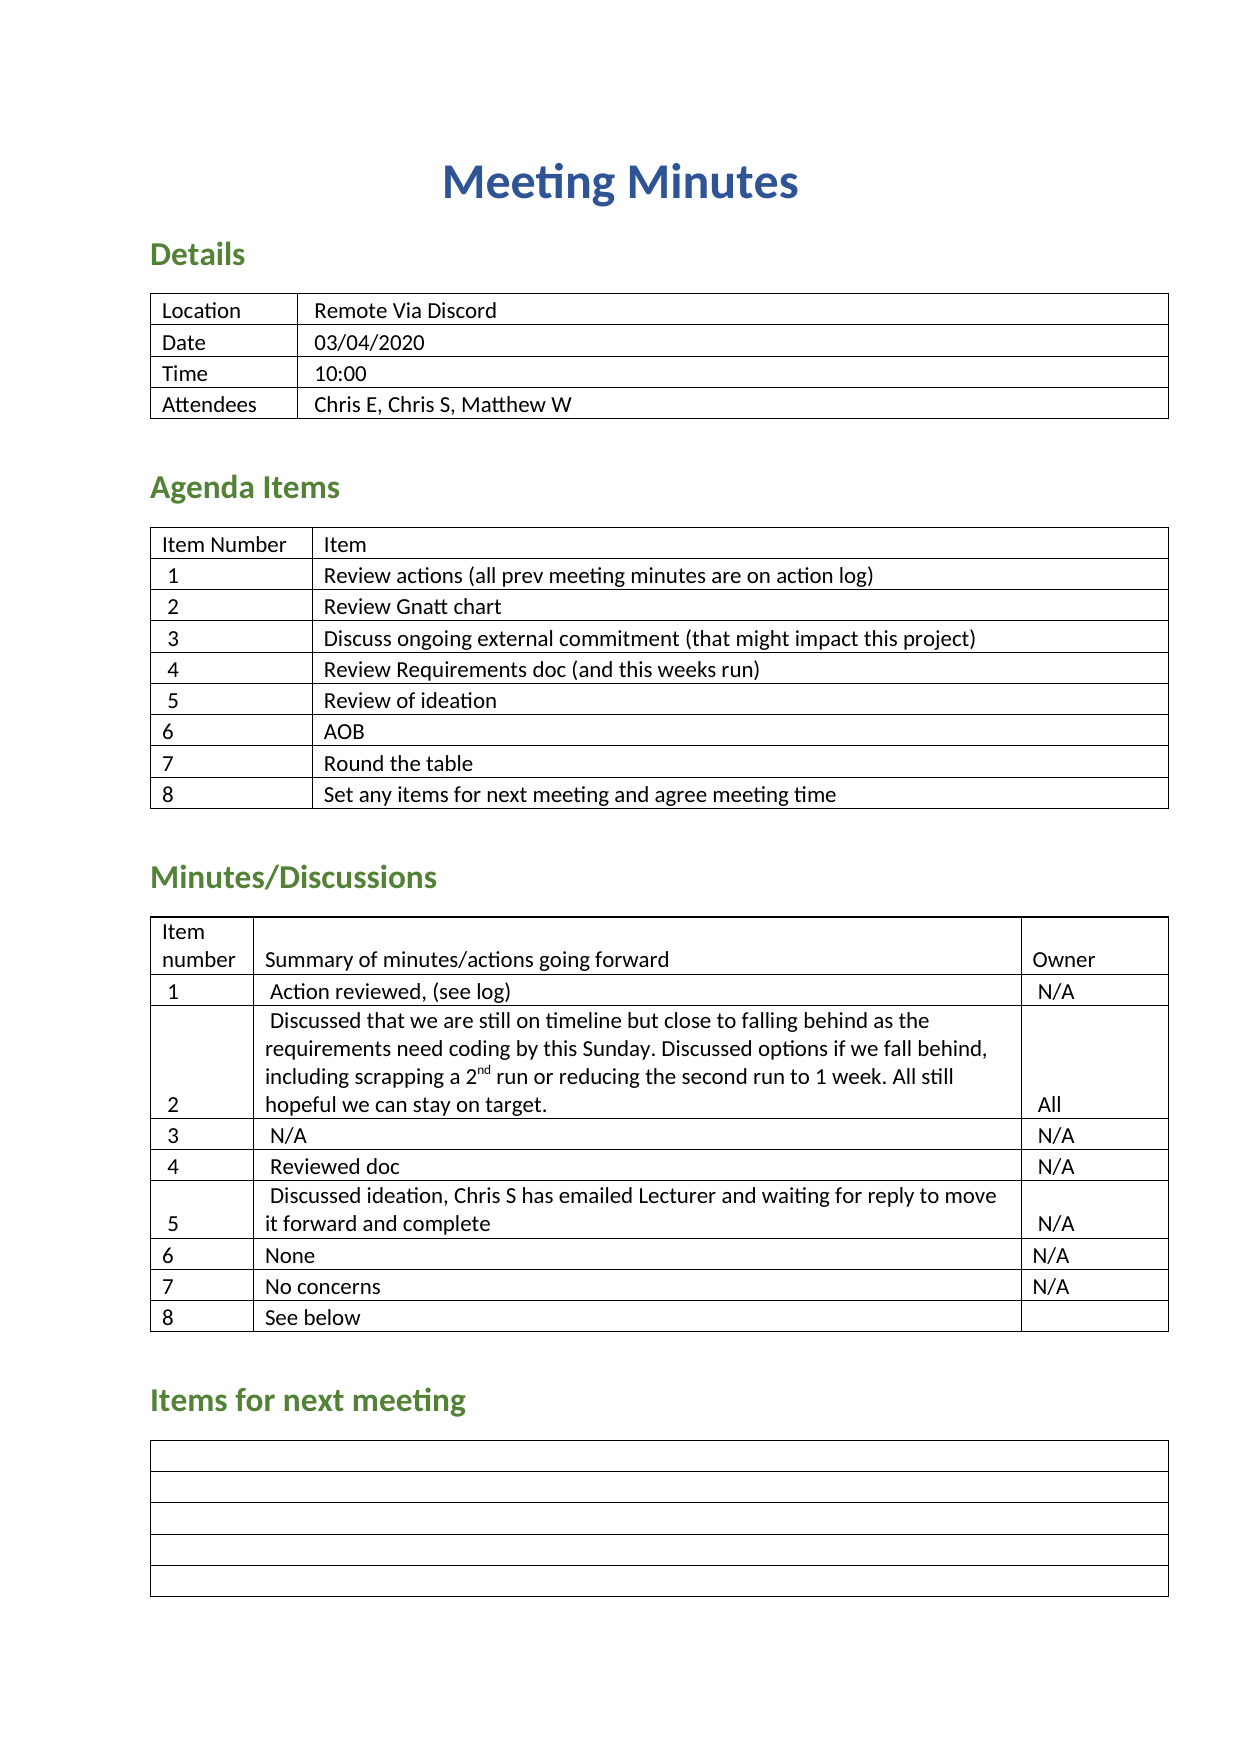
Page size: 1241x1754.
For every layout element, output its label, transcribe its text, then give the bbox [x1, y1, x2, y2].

table_header Item Number [151, 528, 312, 558]
table_header Item number [151, 918, 253, 973]
table_cell Date [151, 325, 297, 356]
table_header Summary of minutes/actions going forward [254, 918, 1021, 973]
table_cell 2 [151, 590, 312, 620]
table_cell 8 [151, 1301, 253, 1331]
table_cell 10:00 [298, 357, 1168, 387]
table_header Location [151, 294, 297, 324]
table_cell N/A [254, 1119, 1021, 1149]
table_cell Discussed ideation, Chris S has emailed Lecturer and waiting for reply to move it forward and complete [254, 1181, 1021, 1237]
table_cell Chris E, Chris S, Matthew W [298, 388, 1168, 418]
table_cell 6 [151, 1239, 253, 1269]
table_cell 2 [151, 1006, 253, 1118]
table_cell Reviewed doc [254, 1150, 1021, 1180]
text Meeting Minutes [150, 150, 1090, 211]
table_cell Discuss ongoing external commitment (that might impact this project) [313, 621, 1168, 652]
table_cell [151, 1472, 1168, 1502]
table_cell No concerns [254, 1270, 1021, 1300]
table_cell N/A [1022, 1150, 1168, 1180]
table_cell 3 [151, 1119, 253, 1149]
text Items for next meeting [150, 1379, 1090, 1420]
text Minutes/Discussions [150, 856, 1090, 897]
table_cell N/A [1022, 1181, 1168, 1237]
table_cell Review of ideation [313, 684, 1168, 714]
table_cell 1 [151, 559, 312, 589]
table_cell 5 [151, 1181, 253, 1237]
table_cell None [254, 1239, 1021, 1269]
table_cell Action reviewed, (see log) [254, 975, 1021, 1005]
table_cell All [1022, 1006, 1168, 1118]
text Details [150, 232, 1090, 273]
table_cell N/A [1022, 1270, 1168, 1300]
table_cell Review Requirements doc (and this weeks run) [313, 653, 1168, 683]
table_header [151, 1441, 1168, 1471]
table_cell 8 [151, 778, 312, 808]
table_cell 6 [151, 715, 312, 745]
table_cell Time [151, 357, 297, 387]
table_cell 7 [151, 1270, 253, 1300]
table_cell See below [254, 1301, 1021, 1331]
table_cell AOB [313, 715, 1168, 745]
table_cell Attendees [151, 388, 297, 418]
table_header Owner [1022, 918, 1168, 973]
table_cell Set any items for next meeting and agree meeting time [313, 778, 1168, 808]
table_cell Discussed that we are still on timeline but close to falling behind as the requirements need coding by this Sunday. Discussed options if we fall behind, including scrapping a 2nd run or reducing the second run to 1 week. All still hopeful we can stay on target. [254, 1006, 1021, 1118]
table_cell 03/04/2020 [298, 325, 1168, 356]
table_header Item [313, 528, 1168, 558]
table_cell Review Gnatt chart [313, 590, 1168, 620]
table_cell Review actions (all prev meeting minutes are on action log) [313, 559, 1168, 589]
table_cell [151, 1566, 1168, 1596]
table_cell 4 [151, 653, 312, 683]
table_cell N/A [1022, 1239, 1168, 1269]
table_cell 3 [151, 621, 312, 652]
table_cell 5 [151, 684, 312, 714]
text Agenda Items [150, 466, 1090, 507]
table_cell N/A [1022, 975, 1168, 1005]
table_cell [151, 1535, 1168, 1565]
table_cell 1 [151, 975, 253, 1005]
table_cell [1022, 1301, 1168, 1331]
table_cell 4 [151, 1150, 253, 1180]
table_cell N/A [1022, 1119, 1168, 1149]
table_header Remote Via Discord [298, 294, 1168, 324]
table_cell [151, 1503, 1168, 1533]
table_cell Round the table [313, 746, 1168, 777]
table_cell 7 [151, 746, 312, 777]
